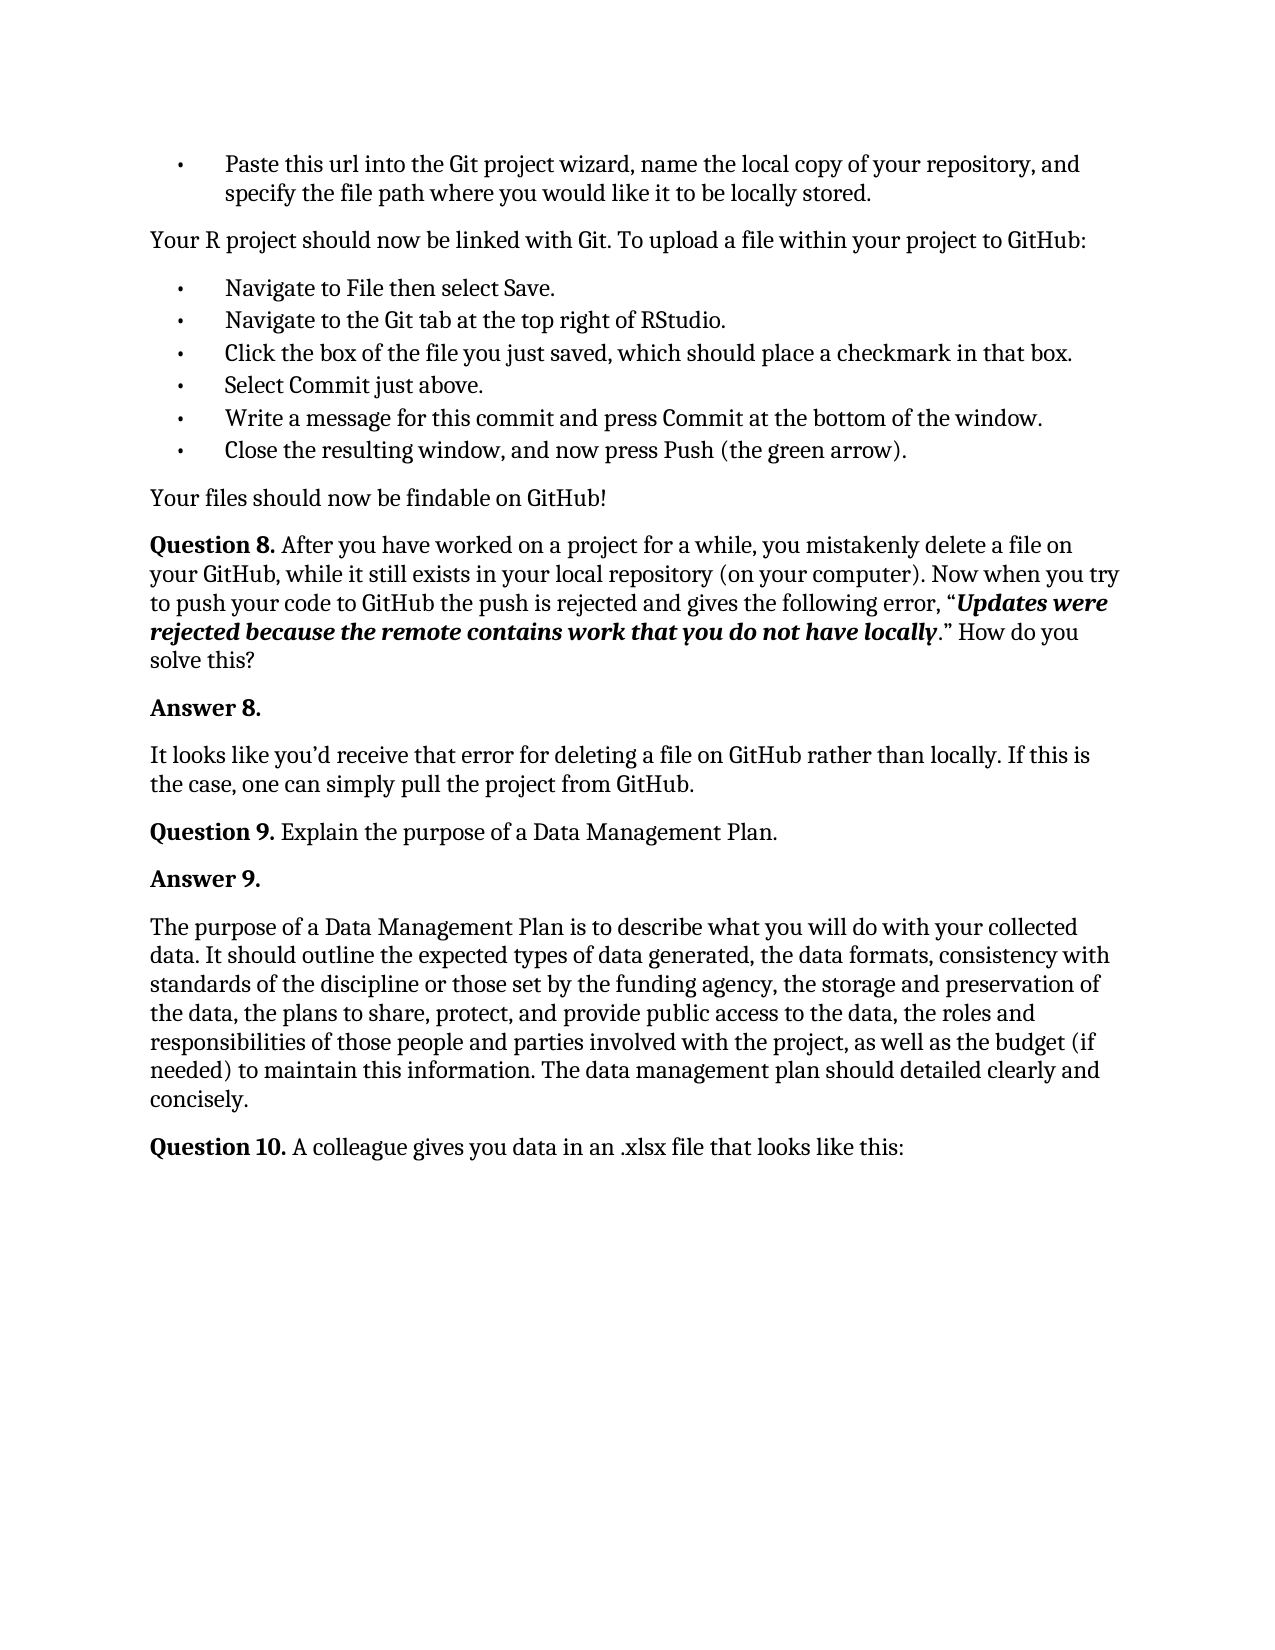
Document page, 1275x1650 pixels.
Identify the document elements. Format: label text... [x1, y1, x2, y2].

list Navigate to File then select Save. [175, 274, 1125, 302]
text Your files should now be findable on GitHub! [150, 484, 1125, 512]
list Click the box of the file you just saved, which should place a checkmark in that box. [175, 339, 1125, 367]
list Navigate to the Git tab at the top right of RStudio. [175, 306, 1125, 335]
text It looks like you’d receive that error for deleting a file on GitHub rather than locally. If this is the case, one can simply pull the project from GitHub. [150, 741, 1125, 799]
text Your R project should now be linked with Git. To upload a file within your project to GitHub: [150, 226, 1125, 255]
list Select Commit just above. [175, 371, 1125, 400]
text Question 9. Explain the purpose of a Data Management Plan. [150, 817, 1125, 846]
list Close the resulting window, and now press Push (the green arrow). [175, 436, 1125, 465]
text Answer 8. [150, 694, 1125, 722]
text The purpose of a Data Management Plan is to describe what you will do with your collected data. It should outline the expected types of data generated, the data formats, consistency with standards of the discipline or those set by the funding agency, the storage and preservation of the data, the plans to share, protect, and provide public access to the data, the roles and responsibilities of those people and parties involved with the project, as well as the budget (if needed) to maintain this information. The data management plan should detailed clearly and concisely. [150, 912, 1125, 1114]
text Question 8. After you have worked on a project for a while, you mistakenly delete a file on your GitHub, while it still exists in your local repository (on your computer). Now when you try to push your code to GitHub the push is rejected and gives the following error, “Updates were rejected because the remote contains work that you do not have locally.” How do you solve this? [150, 531, 1125, 675]
text Answer 9. [150, 865, 1125, 894]
text Question 10. A colleague gives you data in an .xlsx file that looks like this: [150, 1132, 1125, 1161]
list Paste this url into the Git project wizard, name the local copy of your repository, and specify the file path where you would like it to be locally stored. [175, 150, 1125, 207]
list Write a message for this commit and press Commit at the bottom of the window. [175, 404, 1125, 432]
